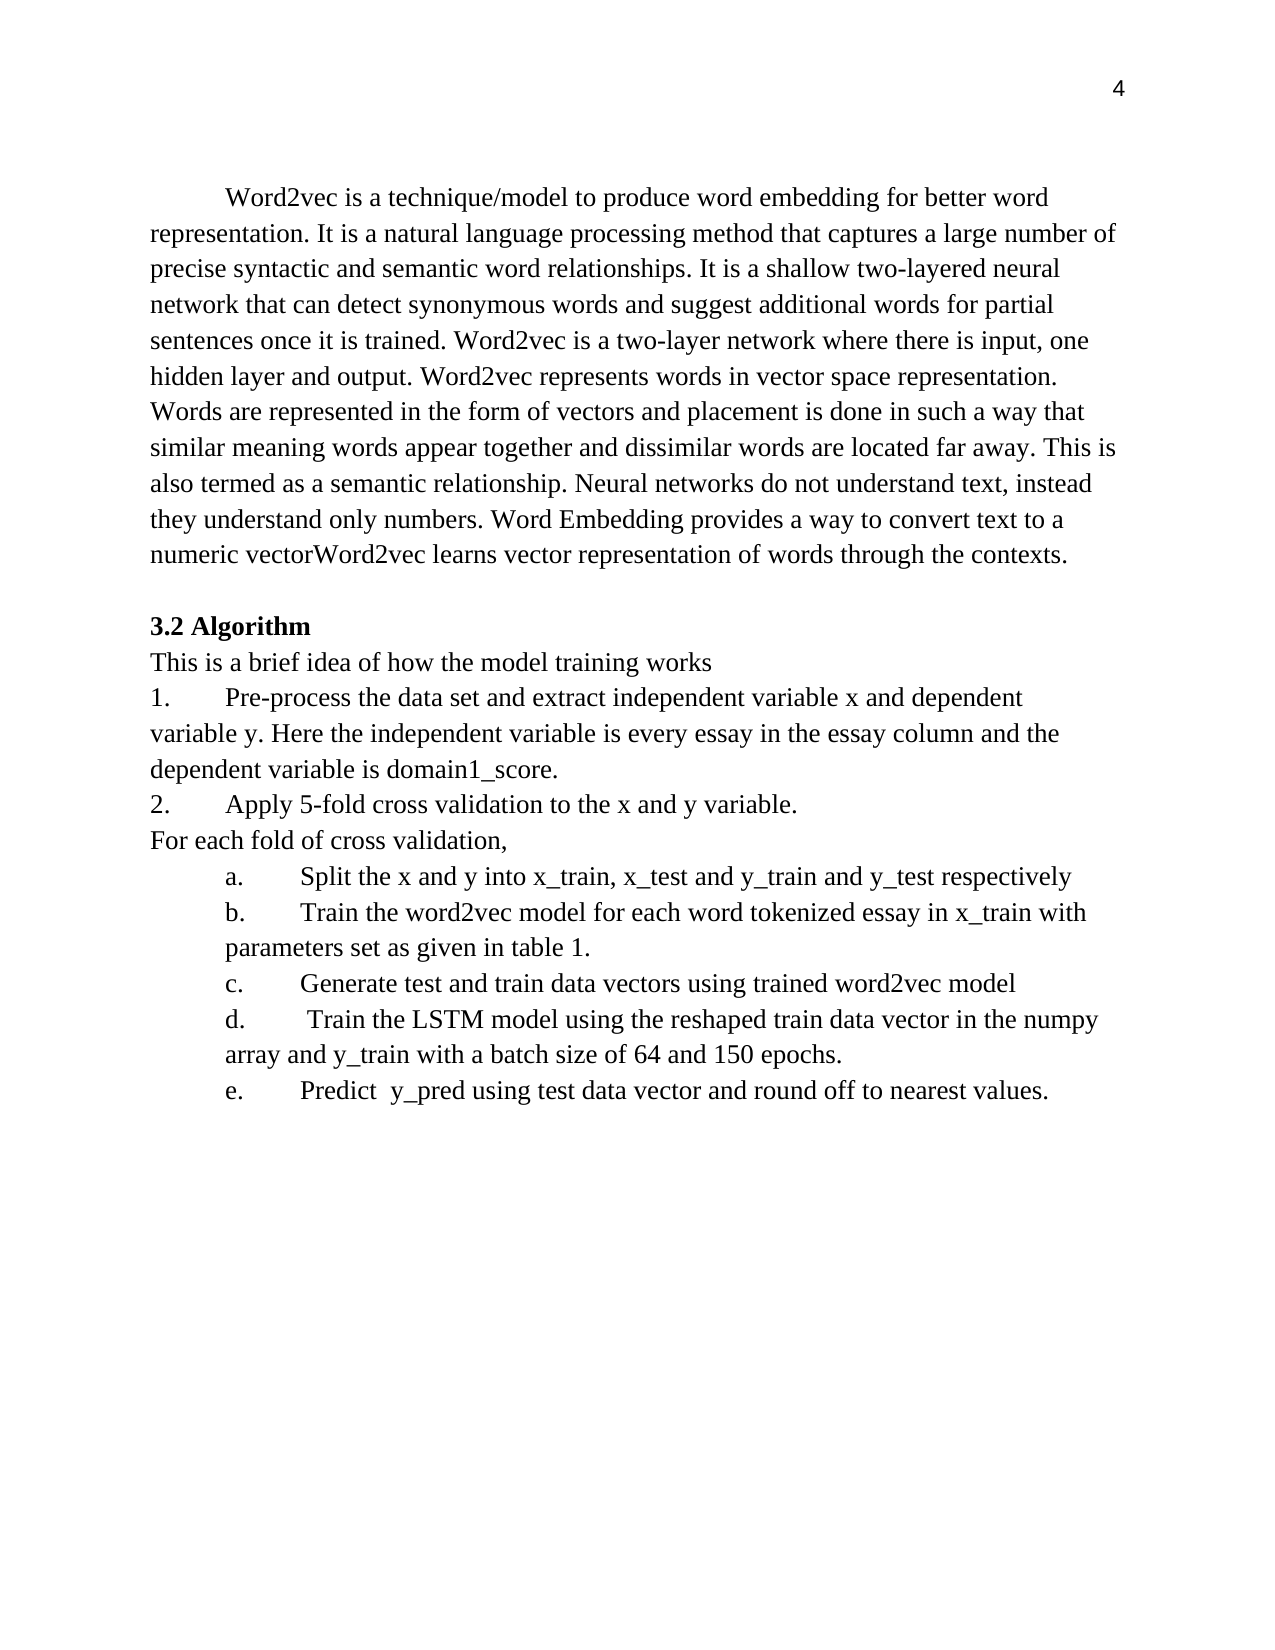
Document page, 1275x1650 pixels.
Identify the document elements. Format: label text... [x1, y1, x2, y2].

text 2. Apply 5-fold cross validation to the x and y variable. [150, 788, 1125, 820]
text a. Split the x and y into x_train, x_test and y_train and y_test respectively [150, 860, 1125, 891]
text Word2vec is a technique/model to produce word embedding for better word representation. It is a natural language processing method that captures a large number of precise syntactic and semantic word relationships. It is a shallow two-layered neural network that can detect synonymous words and suggest additional words for partial sentences once it is trained. Word2vec is a two-layer network where there is input, one hidden layer and output. Word2vec represents words in vector space representation. Words are represented in the form of vectors and placement is done in such a way that similar meaning words appear together and dissimilar words are located far away. This is also termed as a semantic relationship. Neural networks do not understand text, instead they understand only numbers. Word Embedding provides a way to convert text to a numeric vectorWord2vec learns vector representation of words through the contexts. [150, 181, 1125, 569]
text e. Predict y_pred using test data vector and round off to nearest values. [225, 1074, 1125, 1106]
text This is a brief idea of how the model training works [150, 646, 1125, 677]
text For each fold of cross validation, [150, 824, 1125, 855]
text 1. Pre-process the data set and extract independent variable x and dependent variable y. Here the independent variable is every essay in the essay column and the dependent variable is domain1_score. [150, 681, 1125, 784]
text b. Train the word2vec model for each word tokenized essay in x_train with parameters set as given in table 1. [225, 896, 1125, 963]
text 3.2 Algorithm [150, 610, 1125, 641]
text d. Train the LSTM model using the reshaped train data vector in the numpy array and y_train with a batch size of 64 and 150 epochs. [225, 1003, 1125, 1070]
text c. Generate test and train data vectors using trained word2vec model [150, 967, 1125, 998]
